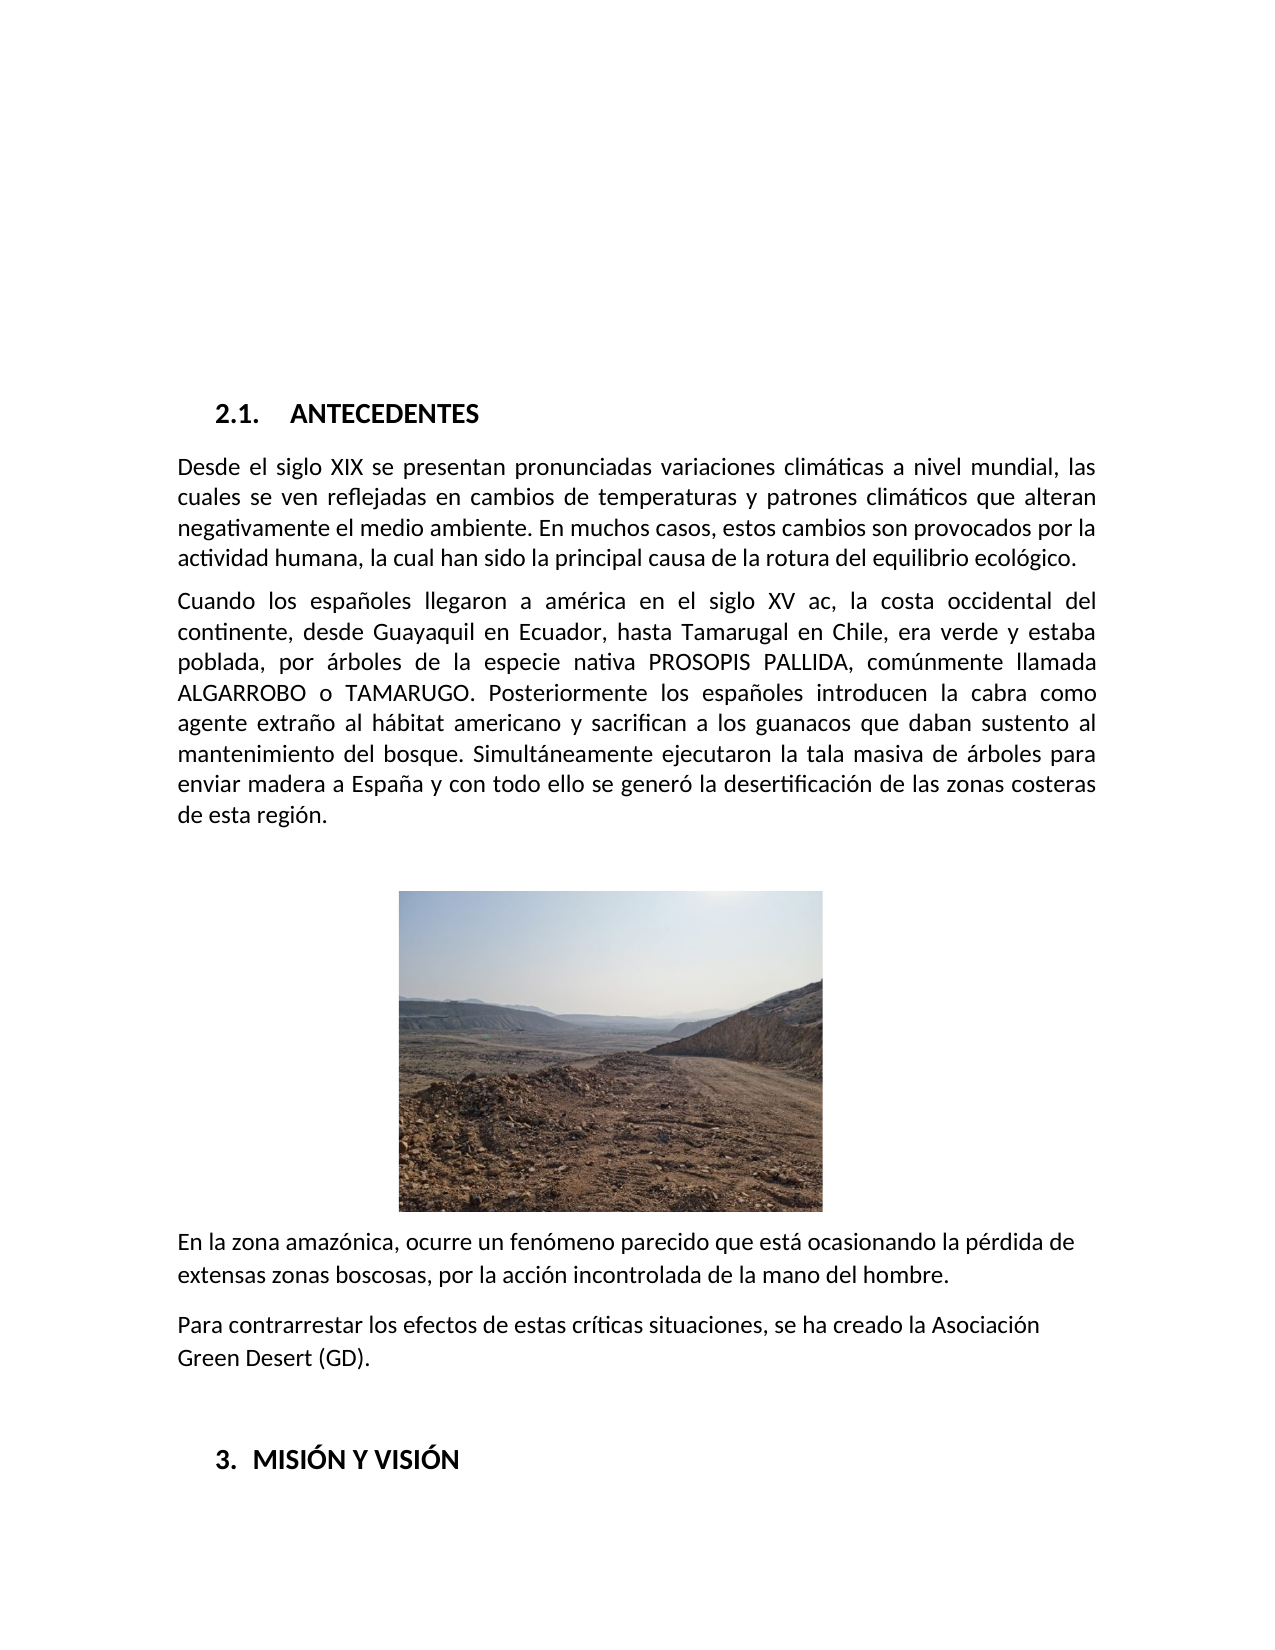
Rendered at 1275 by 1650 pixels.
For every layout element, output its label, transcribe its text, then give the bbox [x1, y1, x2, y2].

list ANTECEDENTES [215, 396, 1098, 431]
text En la zona amazónica, ocurre un fenómeno parecido que está ocasionando la pérdida de extensas zonas boscosas, por la acción incontrolada de la mano del hombre. [177, 1227, 1098, 1290]
picture [397, 891, 822, 1210]
text Desde el siglo XIX se presentan pronunciadas variaciones climáticas a nivel mundial, las cuales se ven reflejadas en cambios de temperaturas y patrones climáticos que alteran negativamente el medio ambiente. En muchos casos, estos cambios son provocados por la actividad humana, la cual han sido la principal causa de la rotura del equilibrio ecológico. [177, 451, 1098, 573]
list MISIÓN Y VISIÓN [215, 1441, 1098, 1477]
text Cuando los españoles llegaron a américa en el siglo XV ac, la costa occidental del continente, desde Guayaquil en Ecuador, hasta Tamarugal en Chile, era verde y estaba poblada, por árboles de la especie nativa PROSOPIS PALLIDA, comúnmente llamada ALGARROBO o TAMARUGO. Posteriormente los españoles introducen la cabra como agente extraño al hábitat americano y sacrifican a los guanacos que daban sustento al mantenimiento del bosque. Simultáneamente ejecutaron la tala masiva de árboles para enviar madera a España y con todo ello se generó la desertificación de las zonas costeras de esta región. [177, 585, 1098, 829]
text Para contrarrestar los efectos de estas críticas situaciones, se ha creado la Asociación Green Desert (GD). [177, 1309, 1098, 1372]
